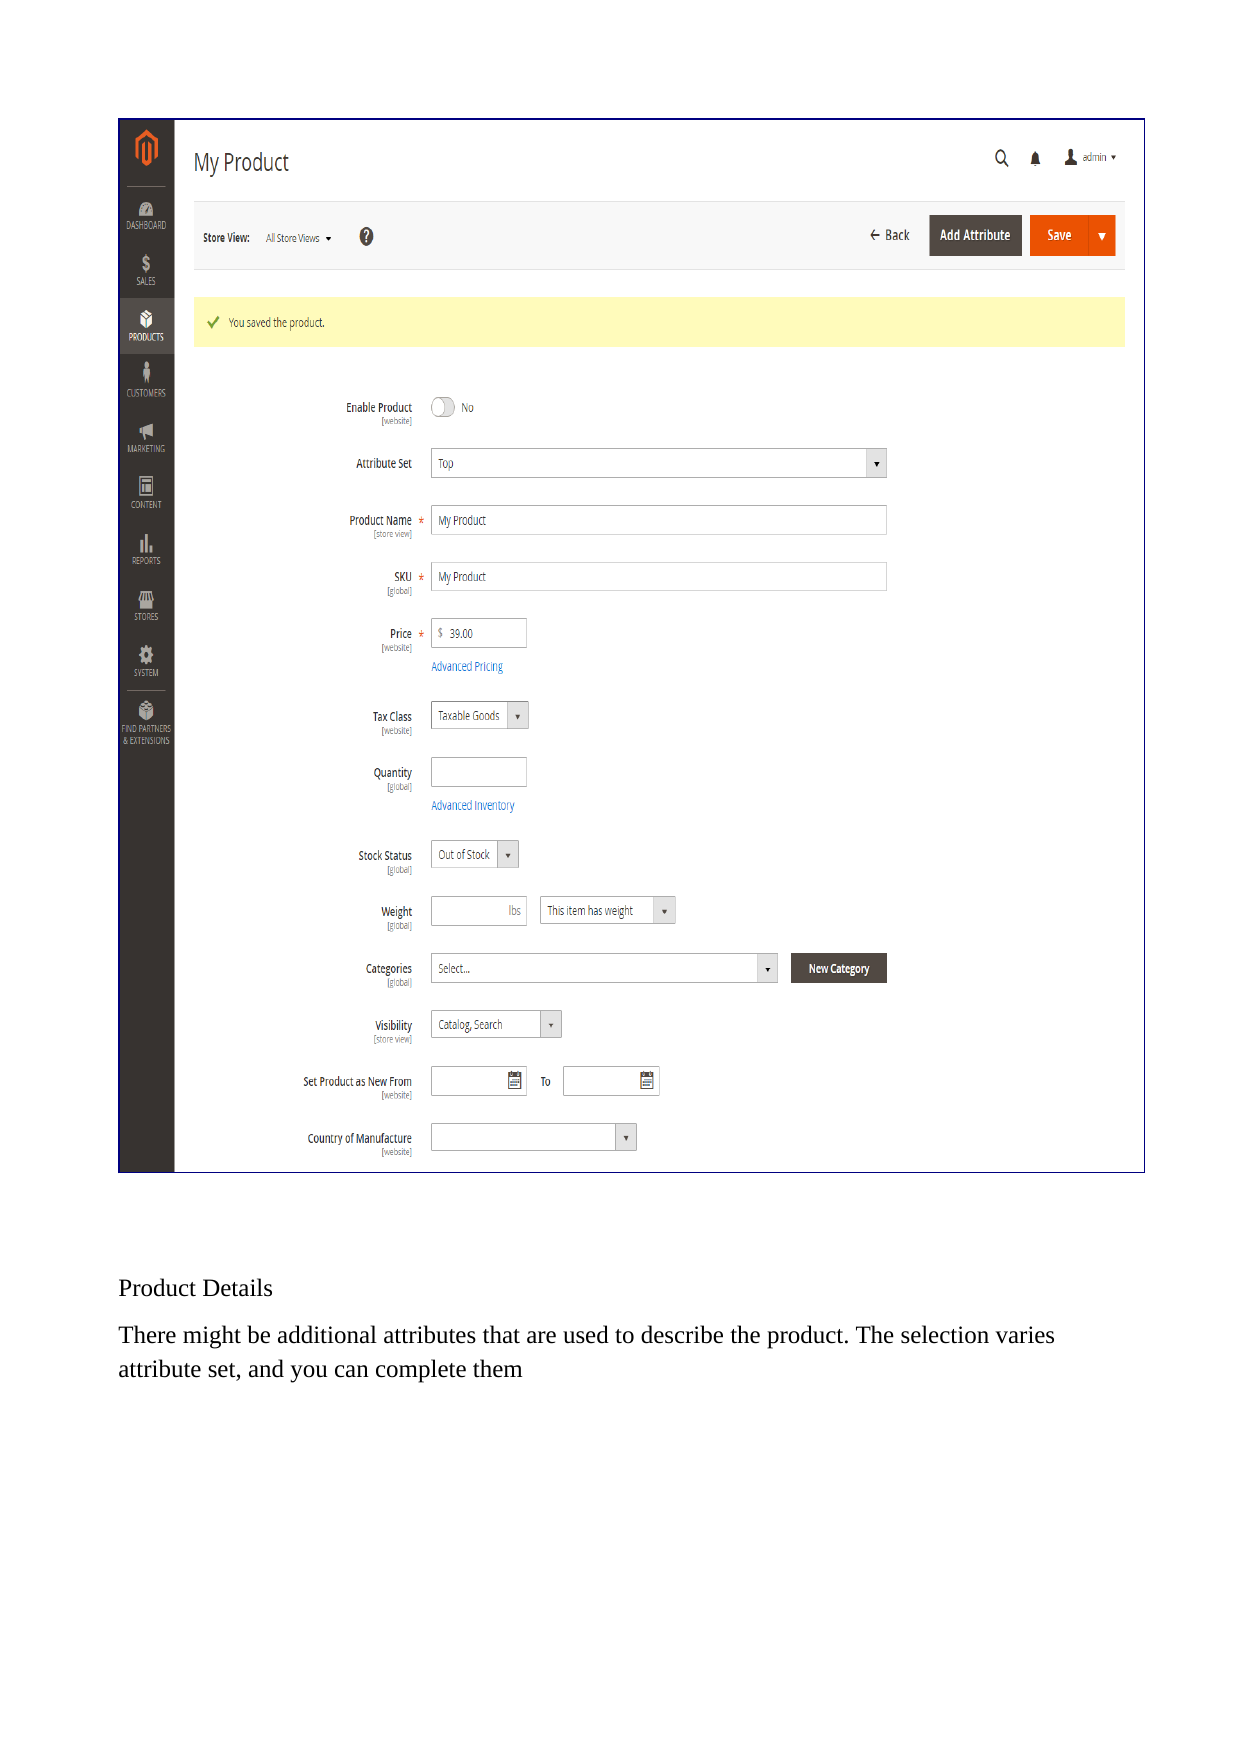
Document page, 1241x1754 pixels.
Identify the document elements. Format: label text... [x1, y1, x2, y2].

picture [120, 120, 1144, 1172]
text There might be additional attributes that are used to describe the product. The selection varies attribute set, and you can complete them later. [118, 1321, 1122, 1382]
text Product Details [118, 1240, 1122, 1302]
